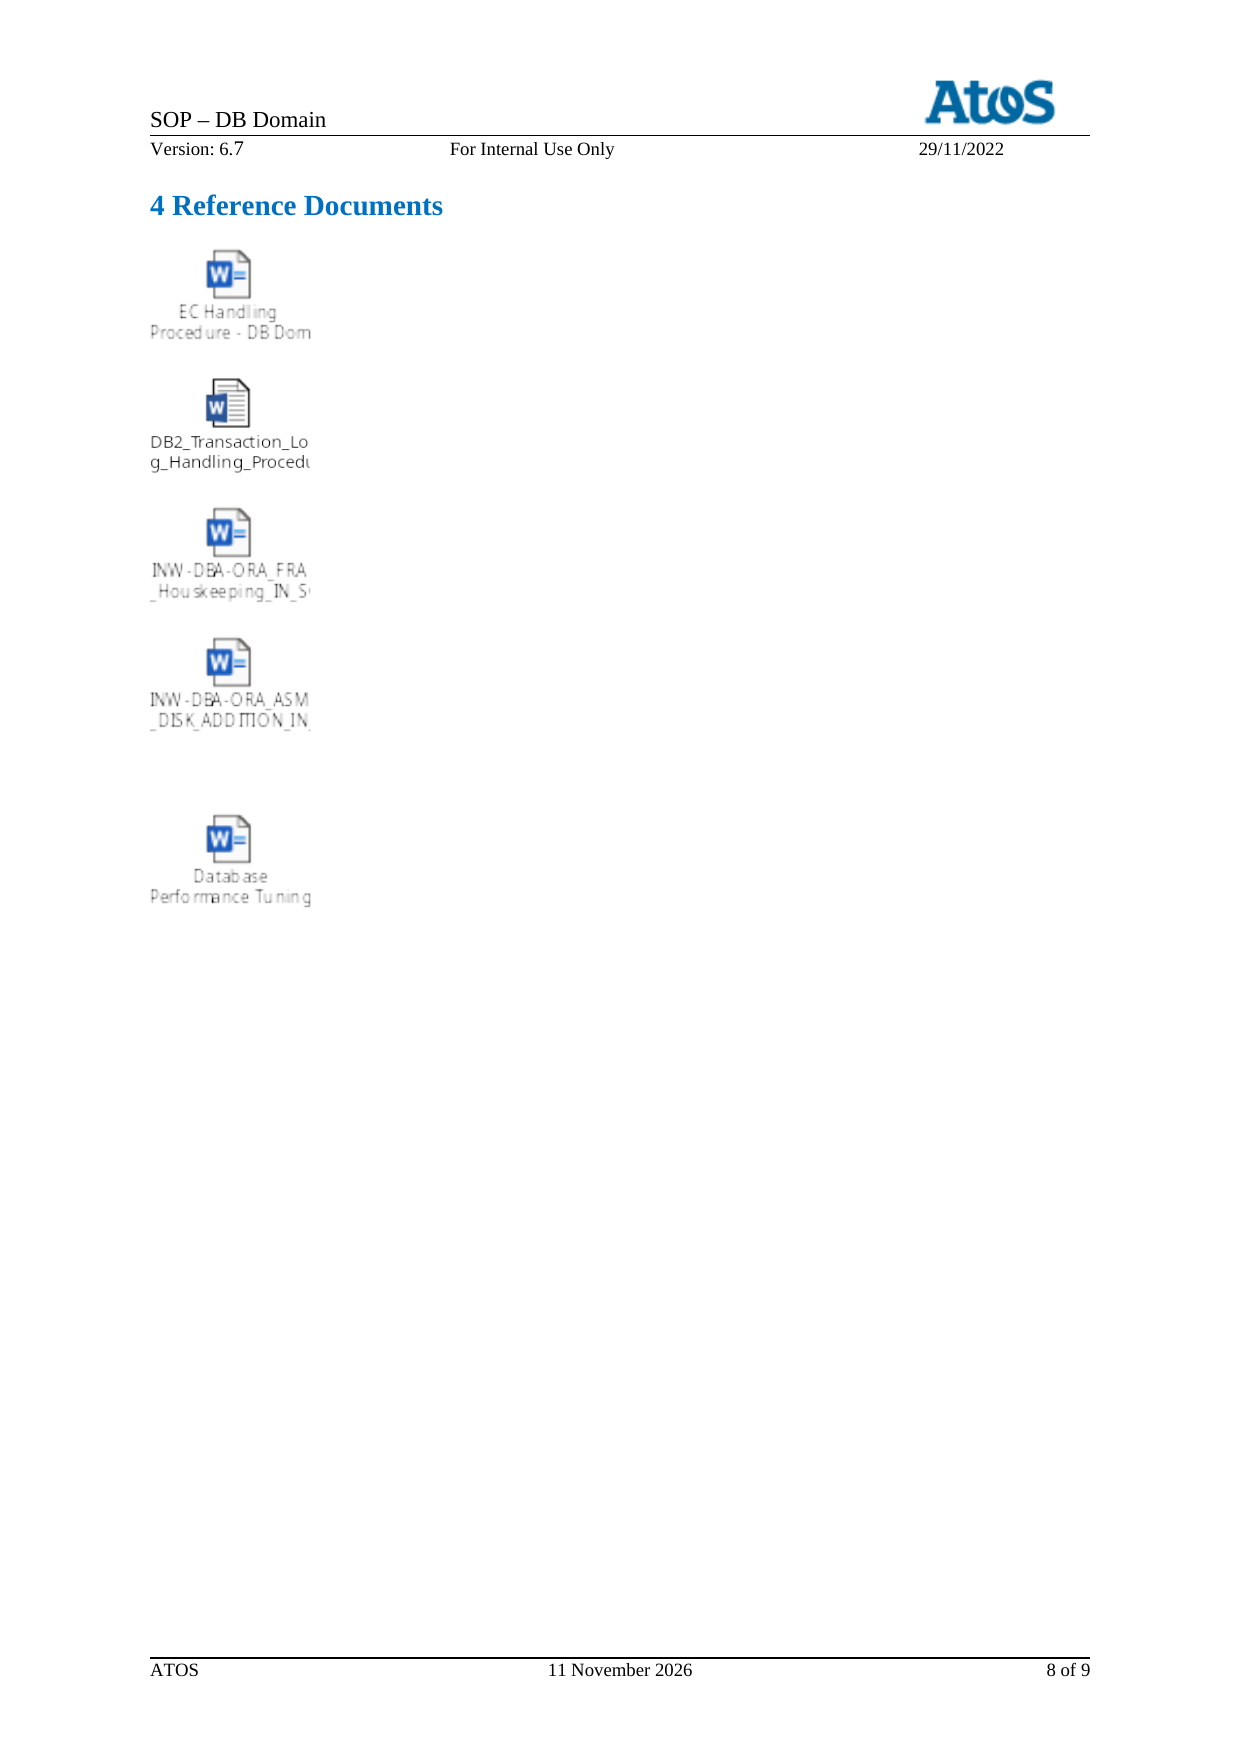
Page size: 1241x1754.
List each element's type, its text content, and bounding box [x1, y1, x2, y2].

text 4 Reference Documents [150, 188, 1090, 222]
picture [922, 73, 1058, 128]
